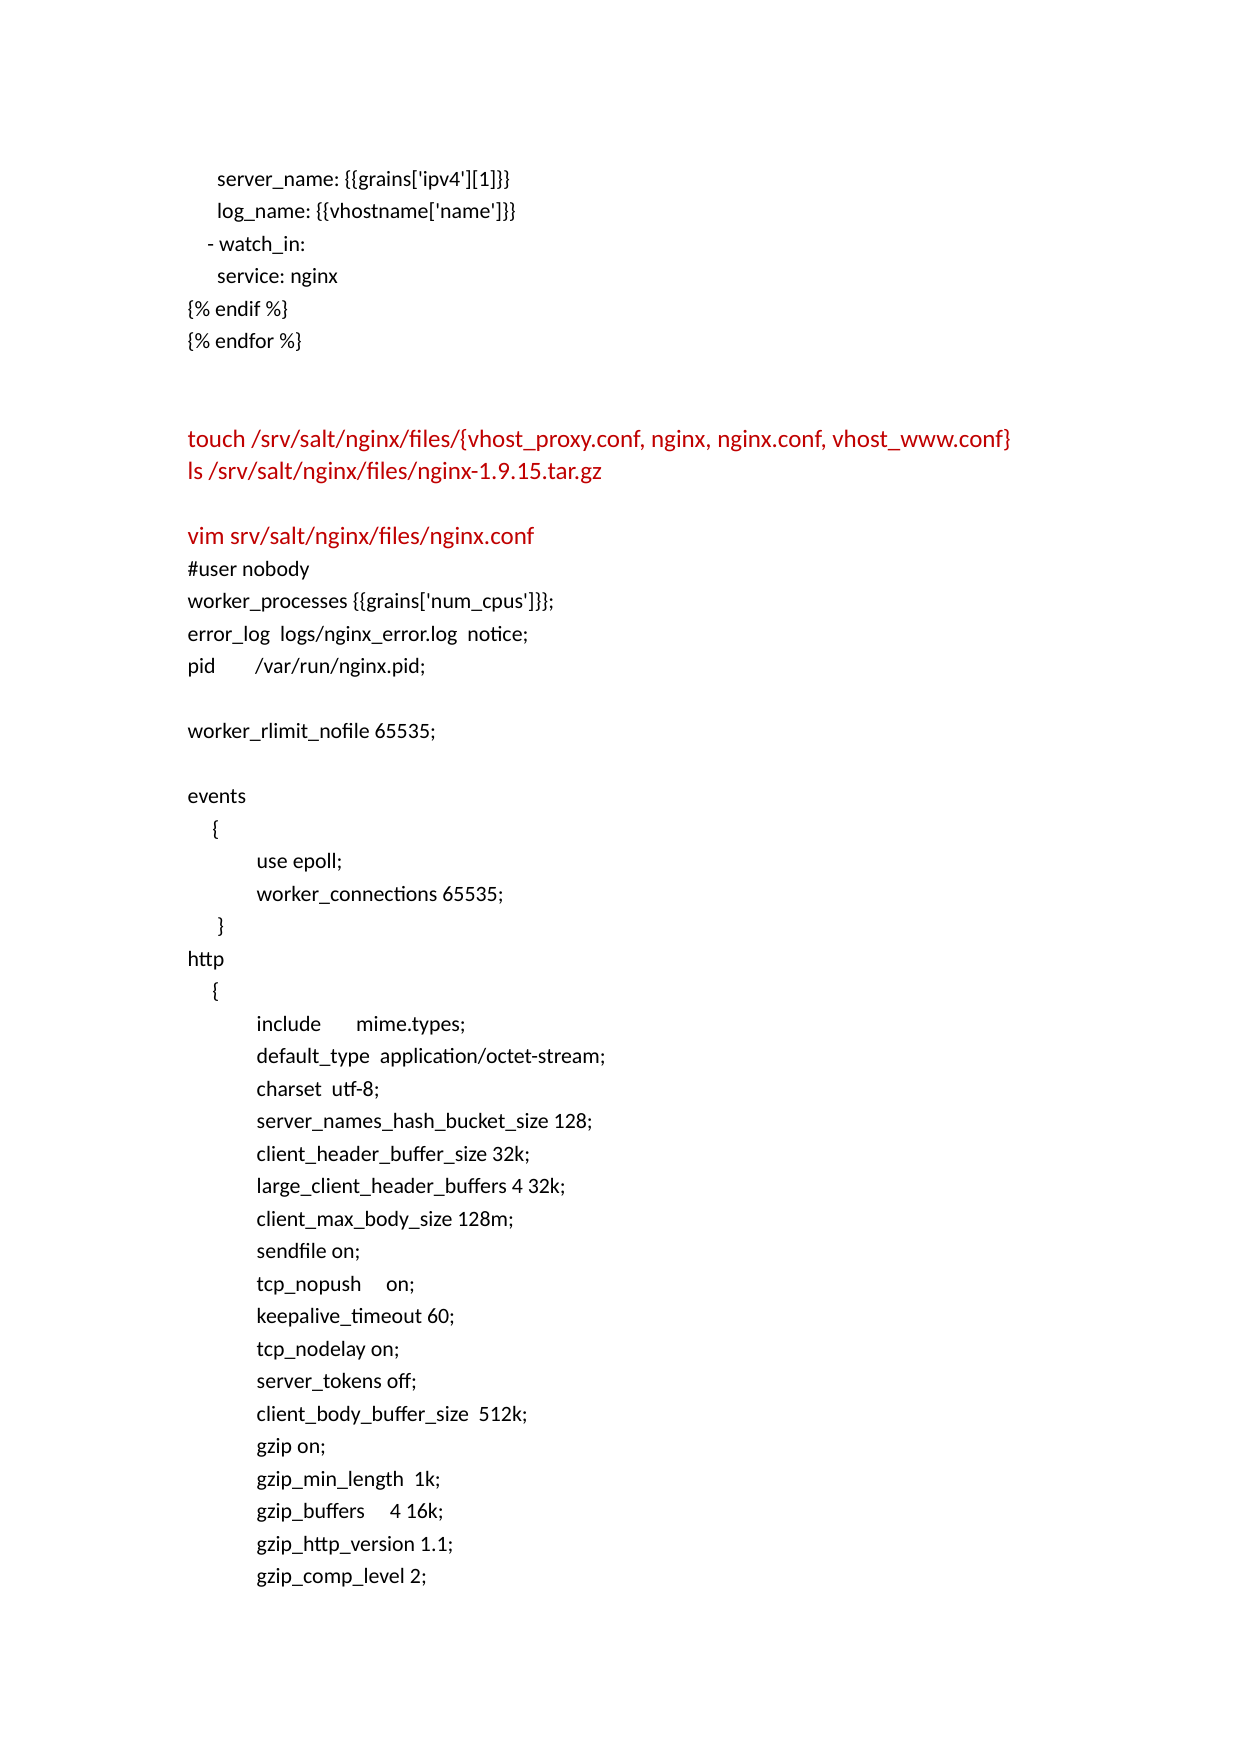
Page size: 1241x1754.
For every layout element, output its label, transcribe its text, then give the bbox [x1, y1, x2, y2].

text server_name: {{grains['ipv4'][1]}} [187, 162, 1053, 194]
text ls /srv/salt/nginx/files/nginx-1.9.15.tar.gz [187, 454, 1053, 487]
text pid /var/run/nginx.pid; [187, 649, 1053, 682]
text client_body_buffer_size 512k; [187, 1397, 1053, 1429]
text service: nginx [187, 259, 1053, 292]
text } [187, 909, 1053, 942]
text gzip_min_length 1k; [187, 1462, 1053, 1494]
text events [187, 779, 1053, 812]
text { [187, 812, 1053, 844]
text error_log logs/nginx_error.log notice; [187, 617, 1053, 649]
text client_max_body_size 128m; [187, 1202, 1053, 1234]
text gzip_buffers 4 16k; [187, 1494, 1053, 1527]
text keepalive_timeout 60; [187, 1299, 1053, 1332]
text vim srv/salt/nginx/files/nginx.conf [187, 519, 1053, 552]
text large_client_header_buffers 4 32k; [187, 1169, 1053, 1202]
text charset utf-8; [187, 1072, 1053, 1104]
text http [187, 942, 1053, 974]
text touch /srv/salt/nginx/files/{vhost_proxy.conf, nginx, nginx.conf, vhost_www.conf} [187, 422, 1053, 454]
text - watch_in: [187, 227, 1053, 259]
text worker_connections 65535; [187, 877, 1053, 909]
text gzip on; [187, 1429, 1053, 1462]
text worker_processes {{grains['num_cpus']}}; [187, 584, 1053, 617]
text worker_rlimit_nofile 65535; [187, 714, 1053, 747]
text #user nobody [187, 552, 1053, 584]
text gzip_http_version 1.1; [187, 1527, 1053, 1559]
text tcp_nodelay on; [187, 1332, 1053, 1364]
text tcp_nopush on; [187, 1267, 1053, 1299]
text sendfile on; [187, 1234, 1053, 1267]
text default_type application/octet-stream; [187, 1039, 1053, 1072]
text use epoll; [187, 844, 1053, 877]
text server_names_hash_bucket_size 128; [187, 1104, 1053, 1137]
text include mime.types; [187, 1007, 1053, 1039]
text {% endif %} [187, 292, 1053, 324]
text client_header_buffer_size 32k; [187, 1137, 1053, 1169]
text server_tokens off; [187, 1364, 1053, 1397]
text gzip_comp_level 2; [187, 1559, 1053, 1592]
text {% endfor %} [187, 324, 1053, 357]
text { [187, 974, 1053, 1007]
text log_name: {{vhostname['name']}} [187, 194, 1053, 227]
